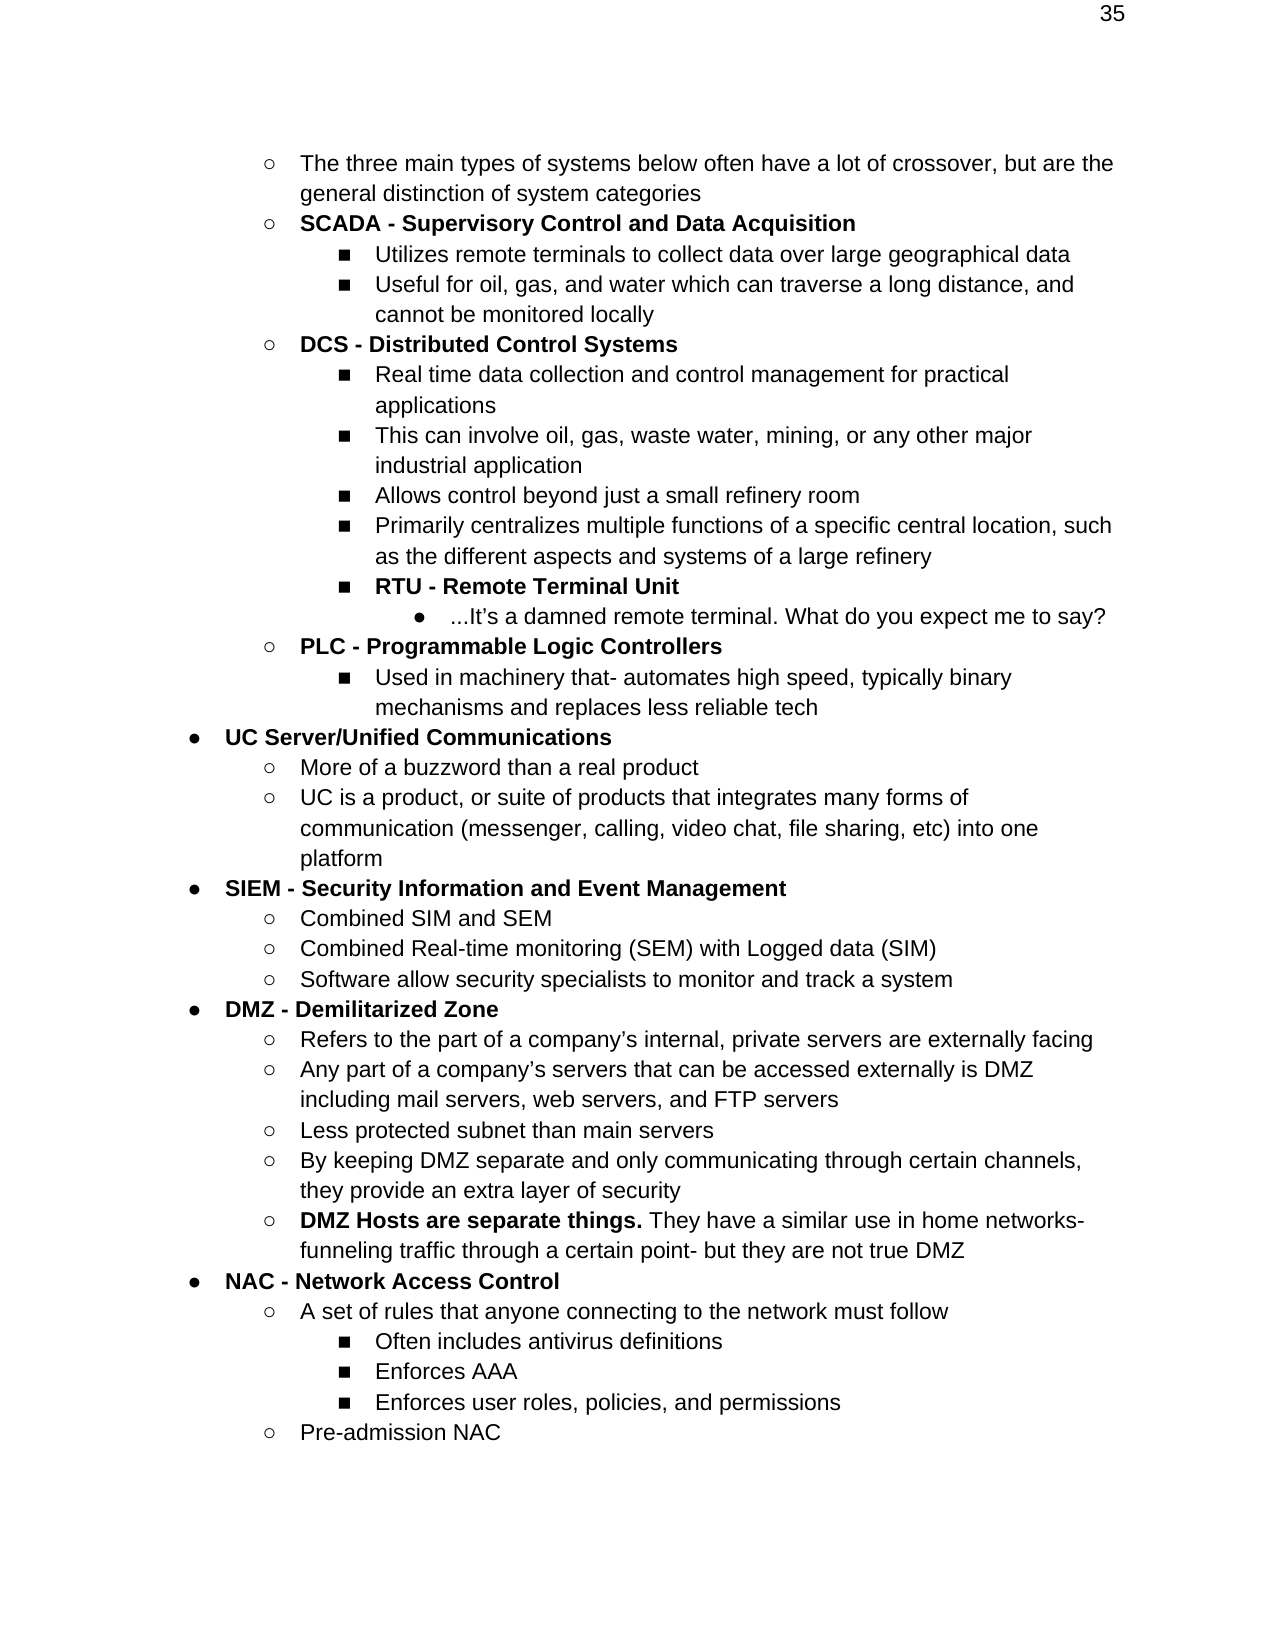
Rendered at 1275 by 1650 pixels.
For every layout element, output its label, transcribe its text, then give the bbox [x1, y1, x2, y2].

list Pre-admission NAC [262, 1419, 1125, 1445]
list Used in machinery that- automates high speed, typically binary mechanisms and replaces less reliable tech [337, 663, 1125, 720]
list This can involve oil, gas, waste water, mining, or any other major industrial application [337, 422, 1125, 478]
list Less protected subnet than main servers [262, 1117, 1125, 1143]
list Often includes antivirus definitions [337, 1328, 1125, 1354]
list Utilizes remote terminals to collect data over large geographical data [337, 241, 1125, 267]
list Enforces AAA [337, 1358, 1125, 1385]
list UC Server/Unified Communications [187, 724, 1125, 750]
list SIEM - Security Information and Event Management [187, 875, 1125, 901]
list By keeping DMZ separate and only communicating through certain channels, they provide an extra layer of security [262, 1147, 1125, 1203]
list ...It’s a damned remote terminal. What do you expect me to say? [412, 603, 1125, 629]
list DMZ - Demilitarized Zone [187, 996, 1125, 1022]
list Primarily centralizes multiple functions of a specific central location, such as the different aspects and systems of a large refinery [337, 512, 1125, 569]
list Useful for oil, gas, and water which can traverse a long distance, and cannot be monitored locally [337, 271, 1125, 327]
list Any part of a company’s servers that can be accessed externally is DMZ including mail servers, web servers, and FTP servers [262, 1056, 1125, 1113]
list DCS - Distributed Control Systems [262, 331, 1125, 358]
list RTU - Remote Terminal Unit [337, 573, 1125, 599]
list Allows control beyond just a small refinery room [337, 482, 1125, 509]
list NAC - Network Access Control [187, 1268, 1125, 1294]
list Combined Real-time monitoring (SEM) with Logged data (SIM) [262, 935, 1125, 962]
list The three main types of systems below often have a lot of crossover, but are the general distinction of system categories [262, 150, 1125, 207]
list Software allow security specialists to monitor and track a system [262, 966, 1125, 992]
list Refers to the part of a company’s internal, private servers are externally facing [262, 1026, 1125, 1052]
list Real time data collection and control management for practical applications [337, 361, 1125, 418]
list Combined SIM and SEM [262, 905, 1125, 932]
list PLC - Programmable Logic Controllers [262, 633, 1125, 660]
list SCADA - Supervisory Control and Data Acquisition [262, 210, 1125, 237]
list Enforces user roles, policies, and permissions [337, 1388, 1125, 1415]
list UC is a product, or suite of products that integrates many forms of communication (messenger, calling, video chat, file sharing, etc) into one platform [262, 784, 1125, 871]
list A set of rules that anyone connecting to the network must follow [262, 1298, 1125, 1324]
list More of a buzzword than a real product [262, 754, 1125, 781]
list DMZ Hosts are separate things. They have a similar use in home networks- funneling traffic through a certain point- but they are not true DMZ [262, 1207, 1125, 1264]
